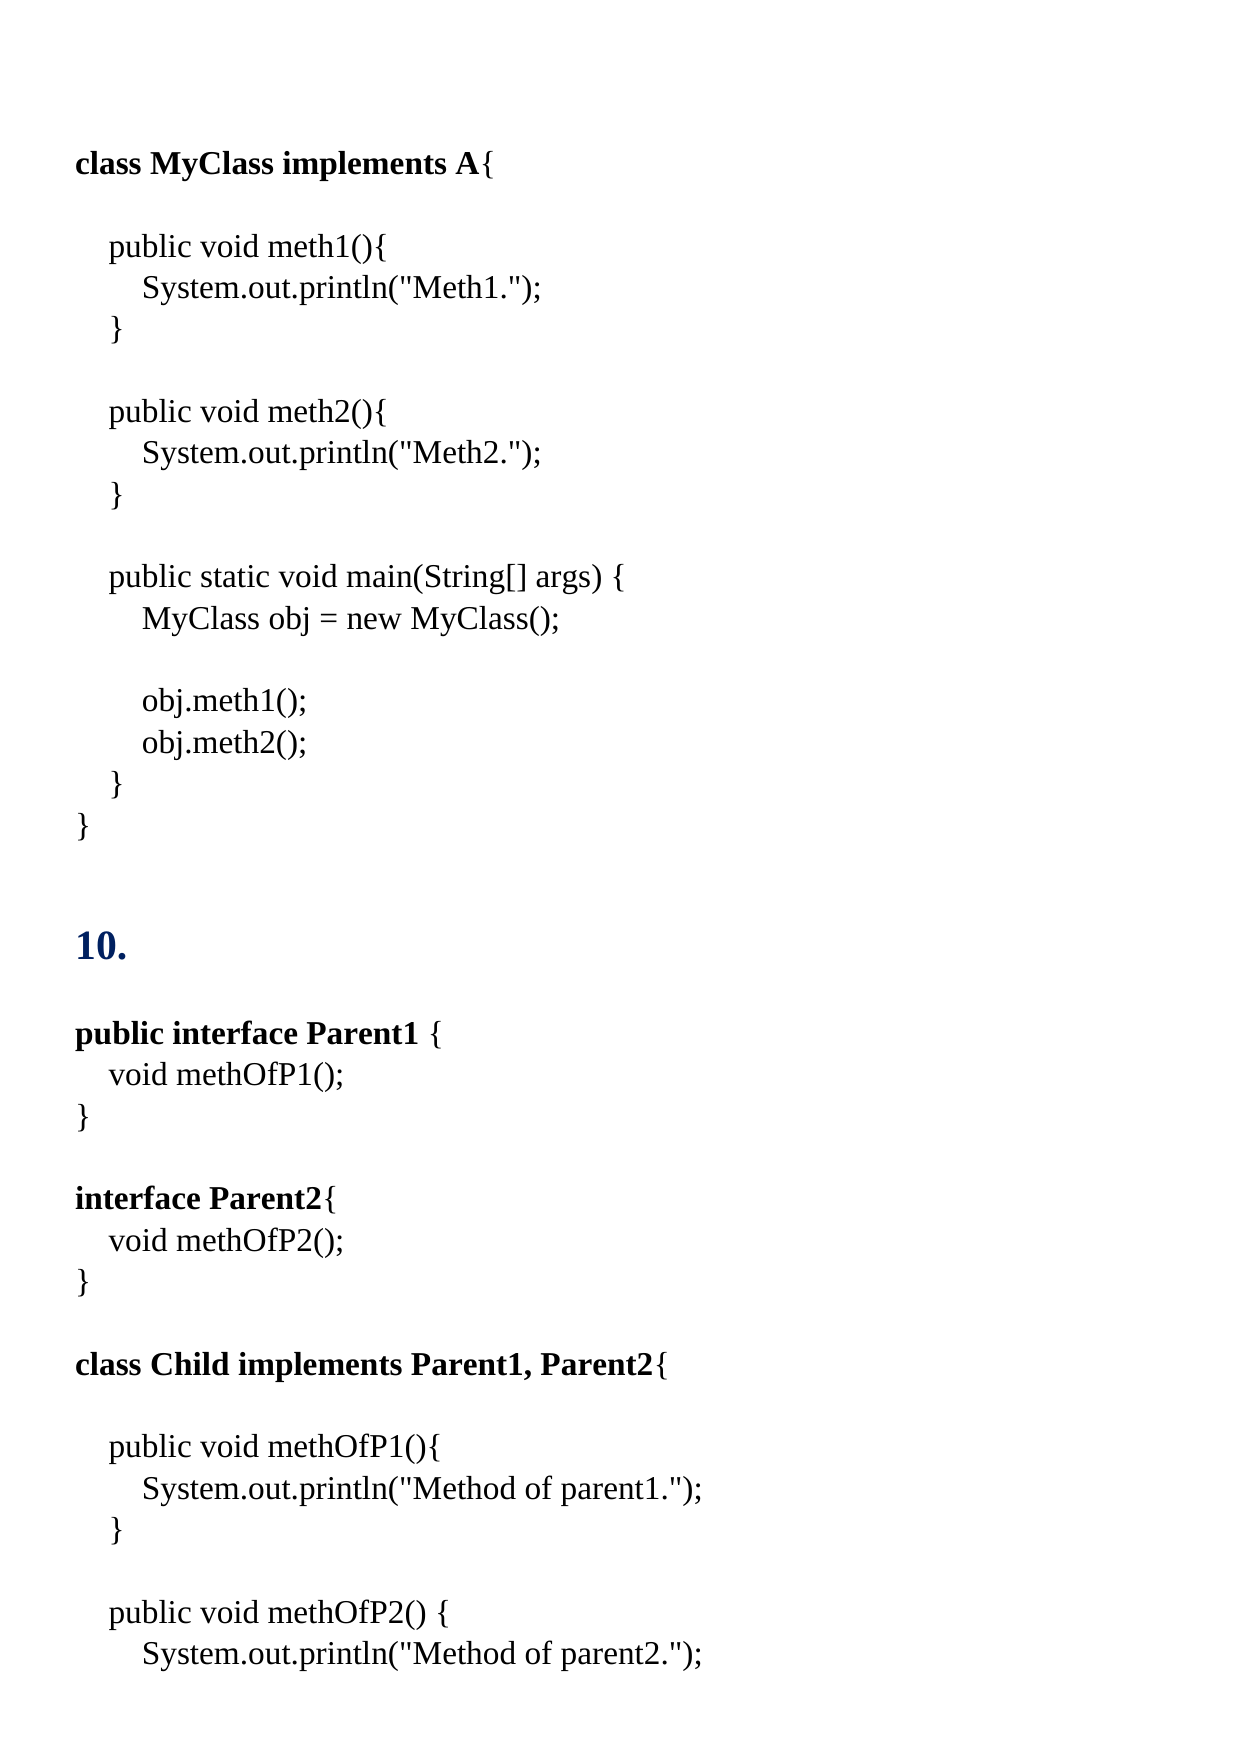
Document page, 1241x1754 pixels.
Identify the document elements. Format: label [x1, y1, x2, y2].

text [75, 921, 1165, 1672]
text [75, 102, 1165, 843]
